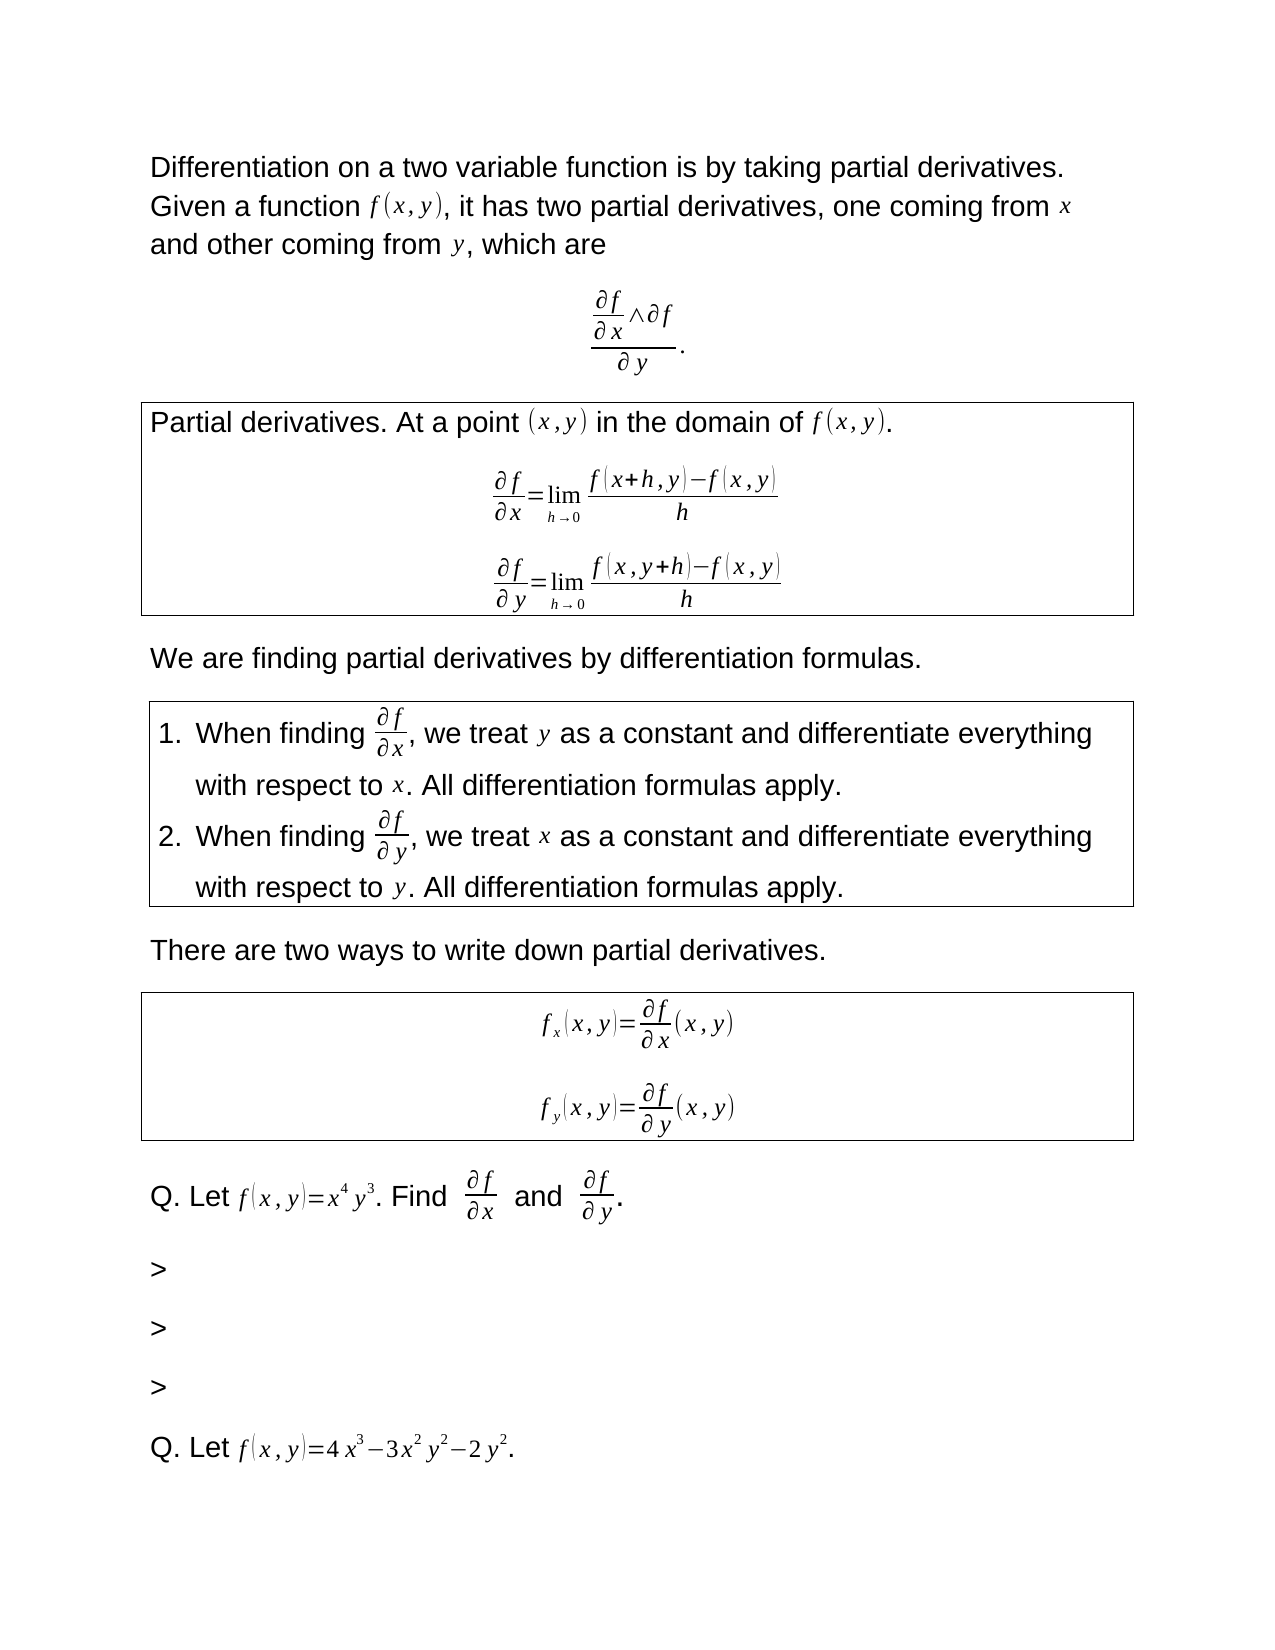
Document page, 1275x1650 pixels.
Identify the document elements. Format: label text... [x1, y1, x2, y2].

list When finding , we treat as a constant and differentiate everything with respect to . All differentiation formulas apply. [150, 803, 1133, 906]
text Q. Let . [150, 1430, 1125, 1463]
text We are finding partial derivatives by differentiation formulas. [150, 641, 1125, 675]
text > [150, 1252, 1125, 1285]
text Q. Let . Find and . [150, 1166, 1125, 1225]
text There are two ways to write down partial derivatives. [150, 933, 1125, 966]
text Partial derivatives. At a point in the domain of . [142, 403, 1133, 438]
text > [150, 1371, 1125, 1404]
text Differentiation on a two variable function is by taking partial derivatives. Given a function , it has two partial derivatives, one coming from and other coming from , which are [150, 150, 1125, 261]
text > [150, 1311, 1125, 1345]
list When finding , we treat as a constant and differentiate everything with respect to . All differentiation formulas apply. [150, 702, 1133, 801]
